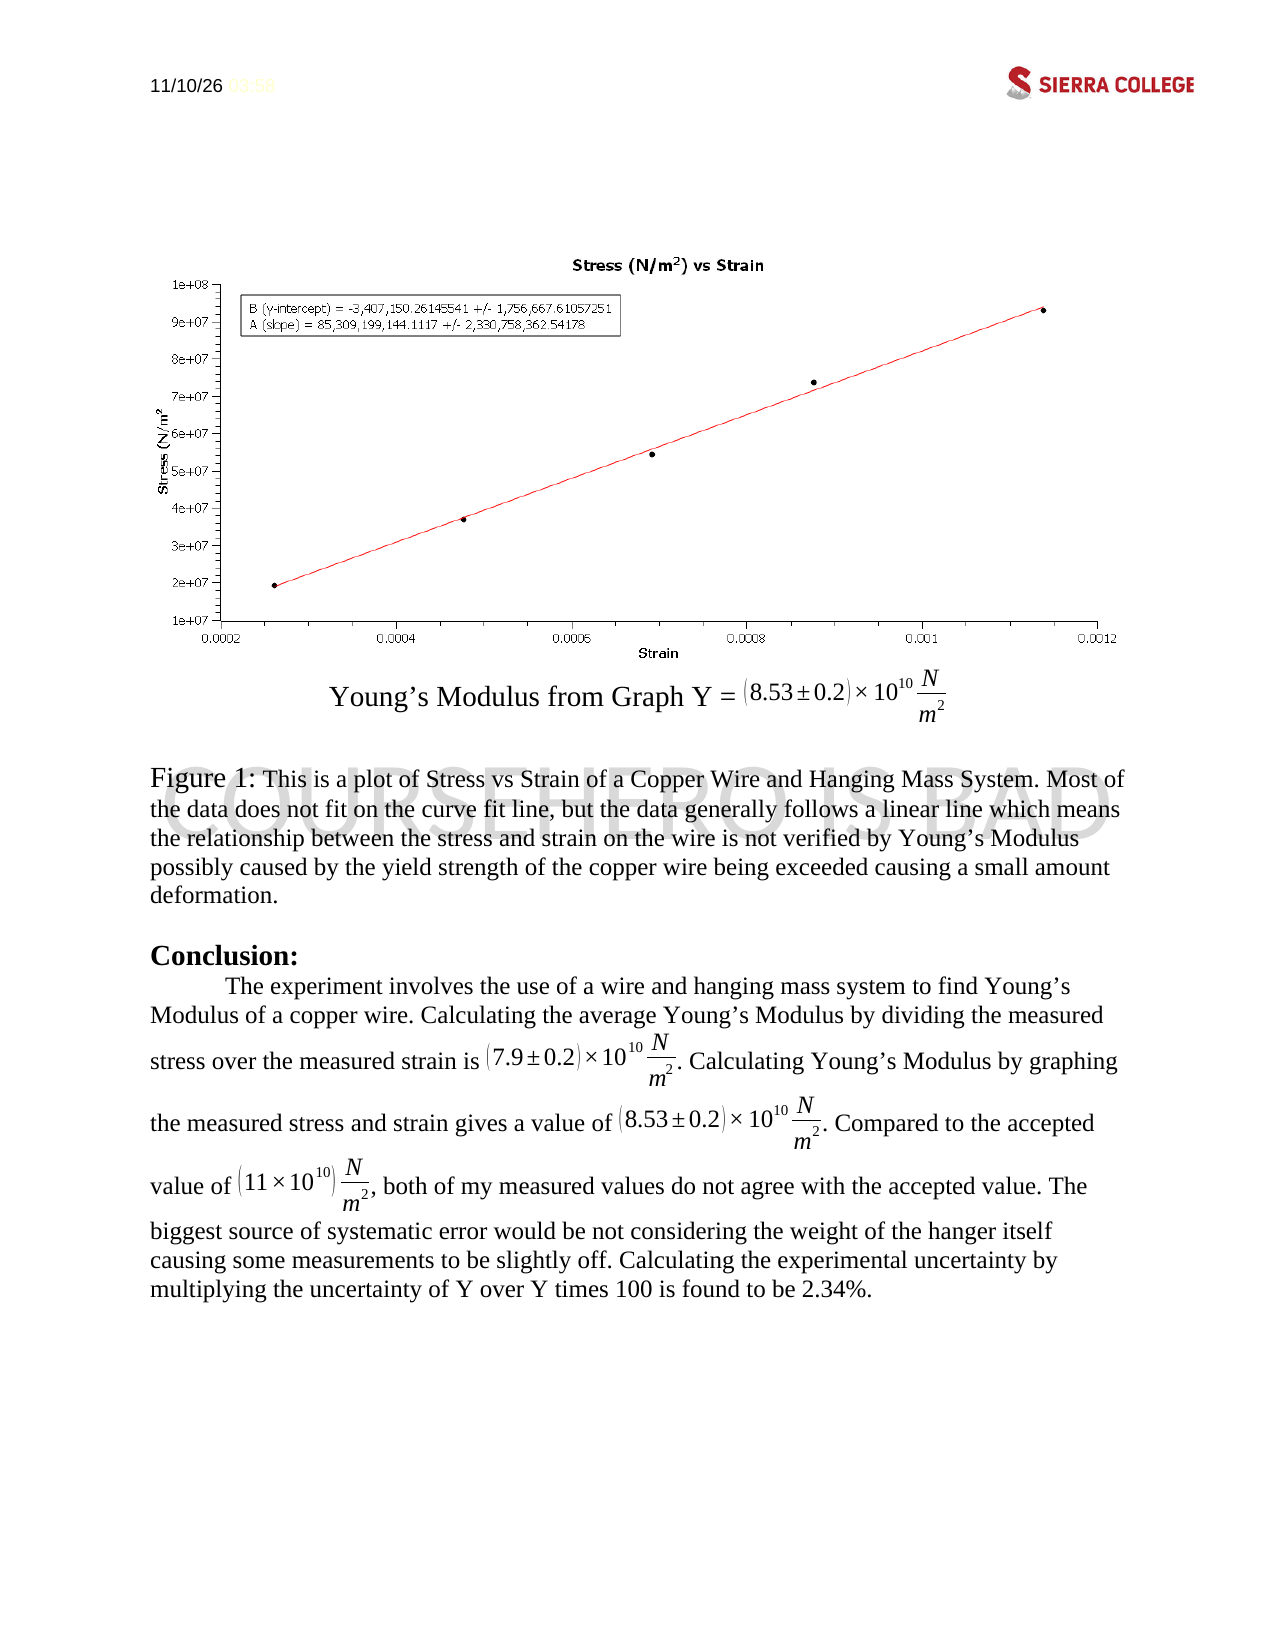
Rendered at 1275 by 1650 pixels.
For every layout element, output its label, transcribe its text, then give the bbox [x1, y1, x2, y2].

picture [150, 250, 1125, 665]
text Figure 1: This is a plot of Stress vs Strain of a Copper Wire and Hanging Mass System. Most of the data does not fit on the curve fit line, but the data generally follows a linear line which means the relationship between the stress and strain on the wire is not verified by Young’s Modulus possibly caused by the yield strength of the copper wire being exceeded causing a small amount deformation. [150, 761, 1125, 909]
text Conclusion: [150, 938, 1125, 971]
text Young’s Modulus from Graph Y = [150, 665, 1125, 727]
picture [1006, 55, 1194, 108]
text The experiment involves the use of a wire and hanging mass system to find Young’s Modulus of a copper wire. Calculating the average Young’s Modulus by dividing the measured stress over the measured strain is . Calculating Young’s Modulus by graphing the measured stress and strain gives a value of . Compared to the accepted value of , both of my measured values do not agree with the accepted value. The biggest source of systematic error would be not considering the weight of the hanger itself causing some measurements to be slightly off. Calculating the experimental uncertainty by multiplying the uncertainty of Y over Y times 100 is found to be 2.34%. [150, 971, 1125, 1303]
